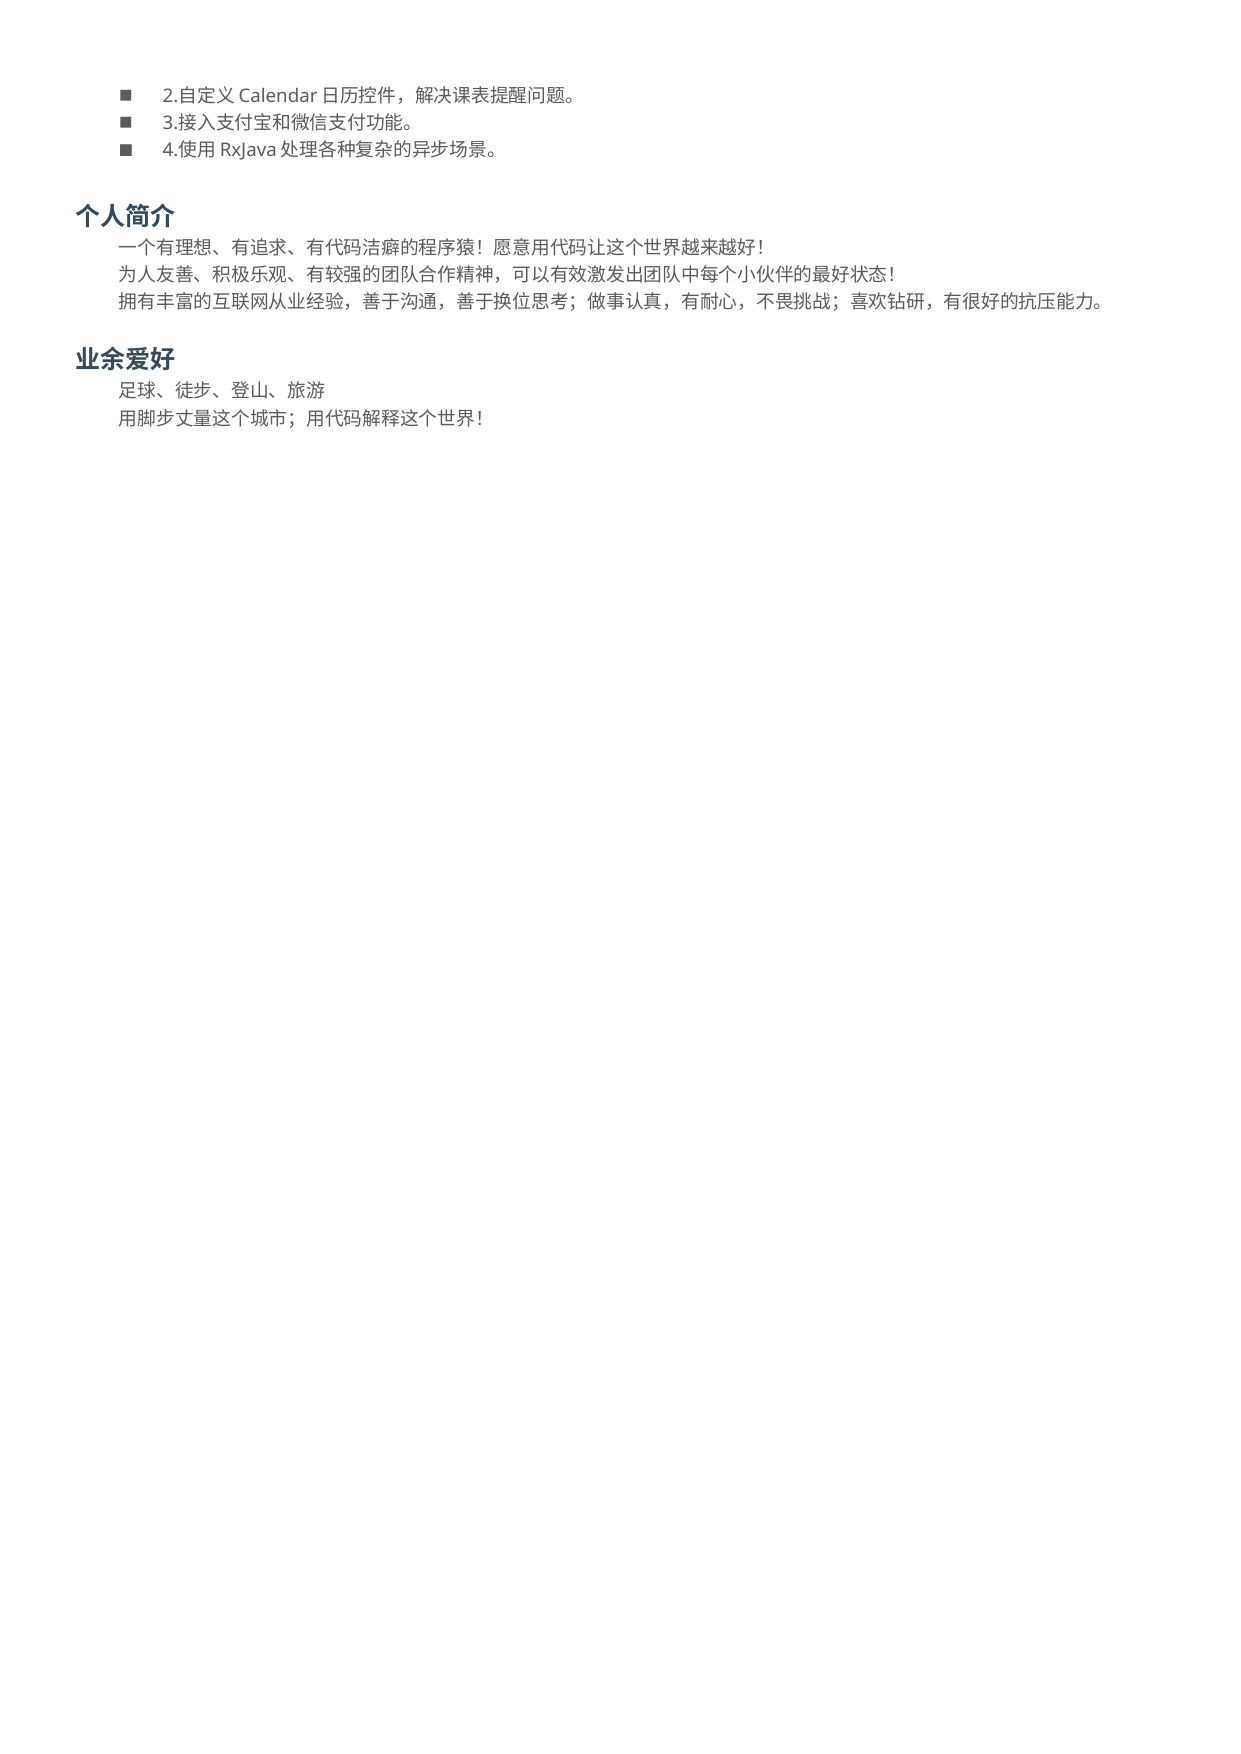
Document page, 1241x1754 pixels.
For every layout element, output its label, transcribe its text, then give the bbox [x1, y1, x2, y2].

list 4.使用RxJava处理各种复杂的异步场景。 [119, 135, 1165, 162]
list 2.自定义Calendar日历控件，解决课表提醒问题。 [119, 81, 1165, 108]
text 个人简介 [75, 196, 1165, 233]
text 足球、徒步、登山、旅游 [75, 376, 1165, 403]
list 3.接入支付宝和微信支付功能。 [119, 108, 1165, 135]
text 用脚步丈量这个城市；用代码解释这个世界！ [75, 403, 1165, 430]
text 一个有理想、有追求、有代码洁癖的程序猿！愿意用代码让这个世界越来越好！ [75, 233, 1165, 260]
text 拥有丰富的互联网从业经验，善于沟通，善于换位思考；做事认真，有耐心，不畏挑战；喜欢钻研，有很好的抗压能力。 [75, 287, 1165, 314]
text 为人友善、积极乐观、有较强的团队合作精神，可以有效激发出团队中每个小伙伴的最好状态！ [75, 260, 1165, 287]
text 业余爱好 [75, 340, 1165, 376]
